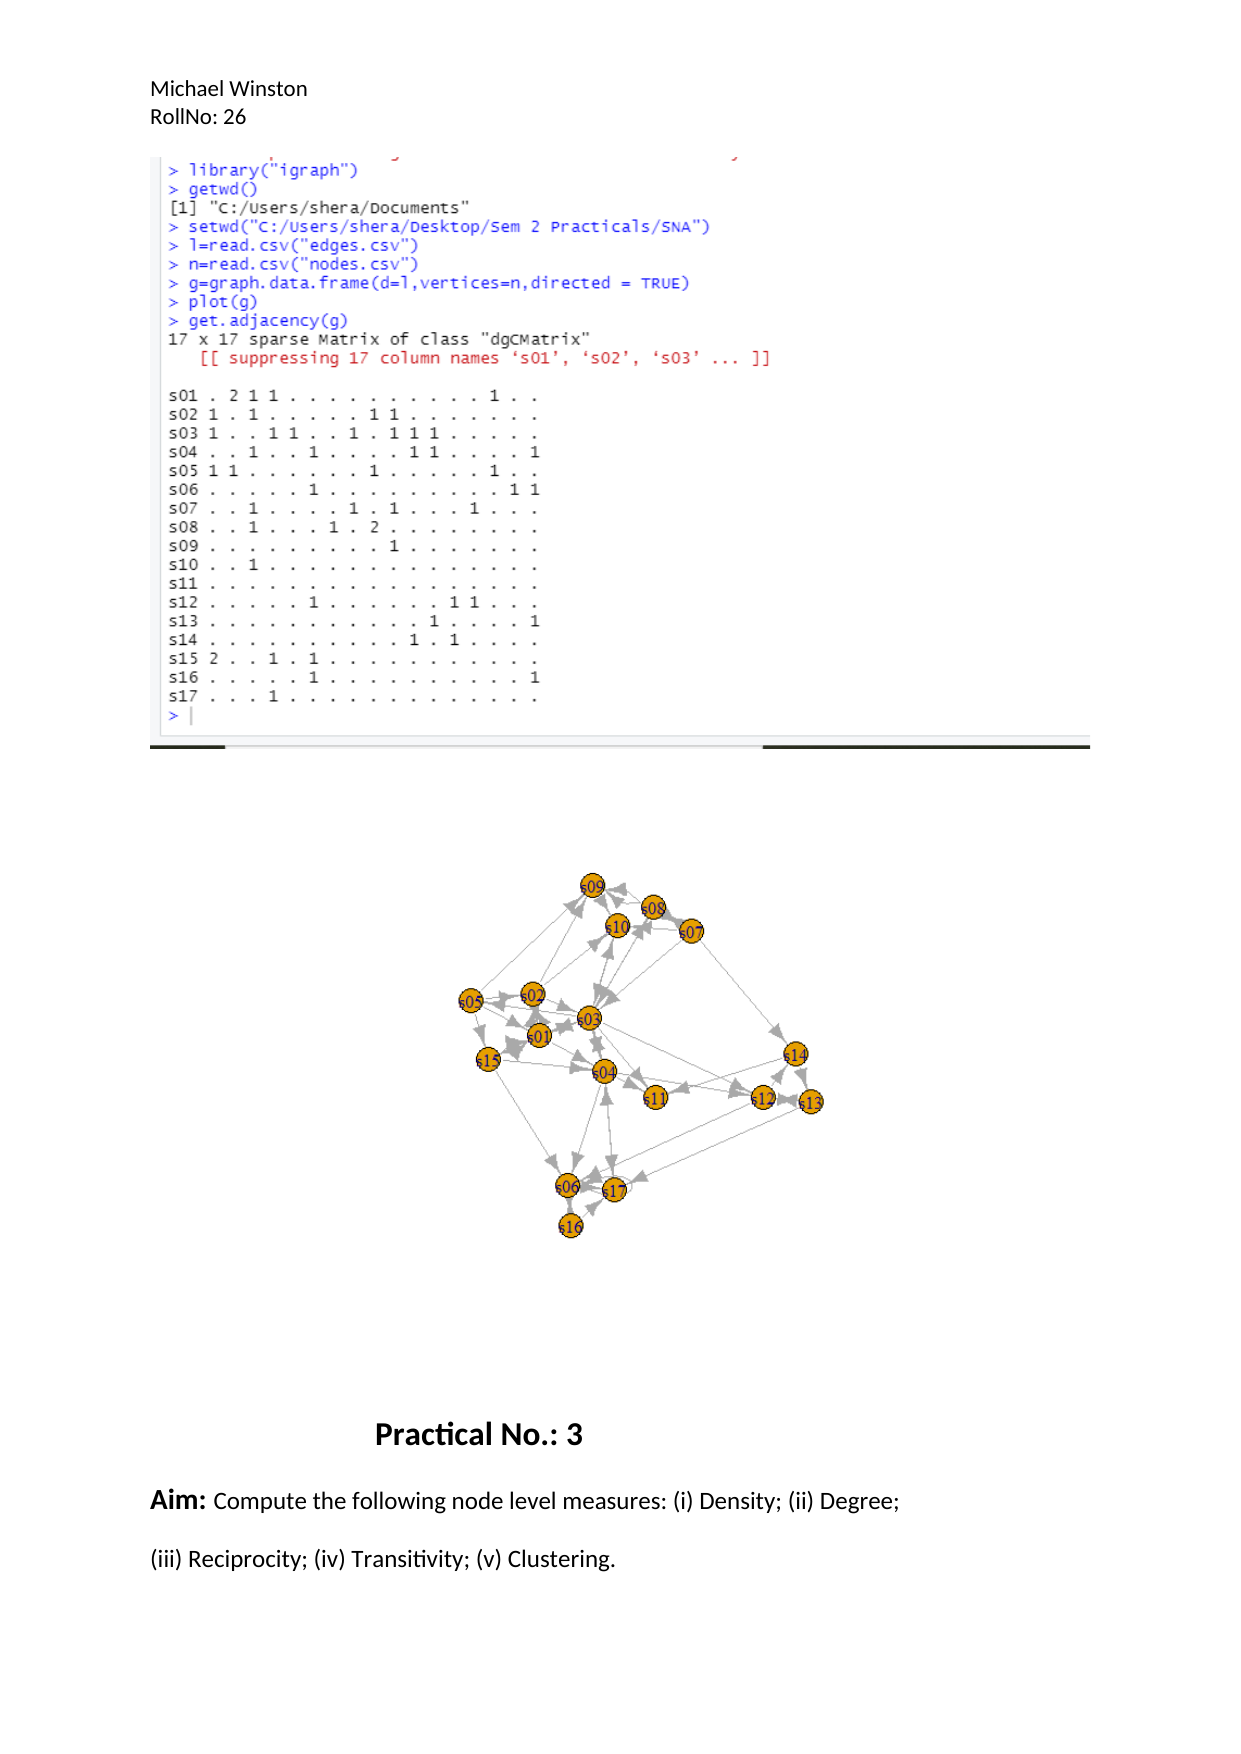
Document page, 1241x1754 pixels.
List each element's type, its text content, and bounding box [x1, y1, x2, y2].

text Practical No.: 3 [375, 1413, 1090, 1454]
picture [150, 773, 1091, 1360]
text (iii) Reciprocity; (iv) Transitivity; (v) Clustering. [150, 1543, 1090, 1573]
text Aim: Compute the following node level measures: (i) Density; (ii) Degree; [150, 1481, 1090, 1517]
picture [150, 157, 1091, 749]
